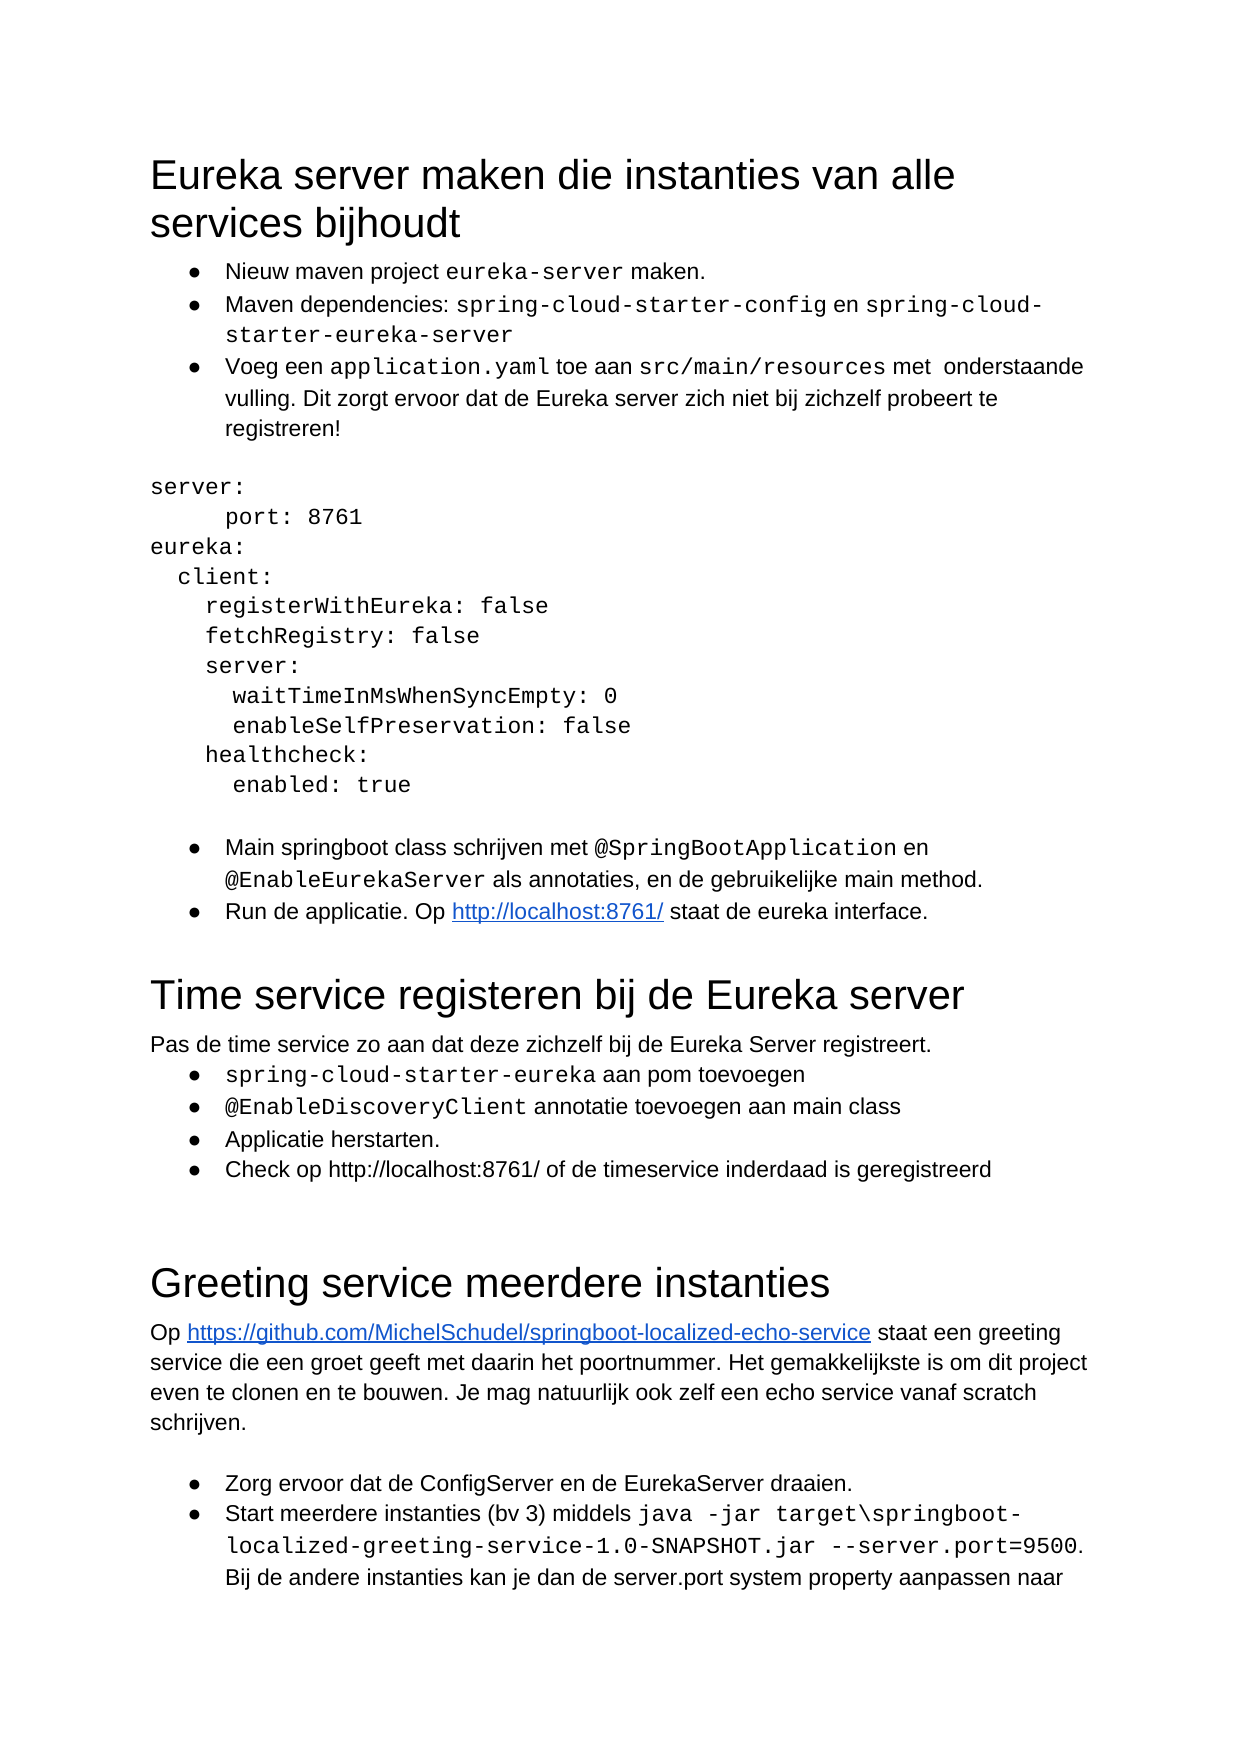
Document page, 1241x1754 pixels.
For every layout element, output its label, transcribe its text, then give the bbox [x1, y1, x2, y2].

list Zorg ervoor dat de ConfigServer en de EurekaServer draaien. [187, 1469, 1090, 1496]
list Voeg een application.yaml toe aan src/main/resources met onderstaande vulling. Dit zorgt ervoor dat de Eureka server zich niet bij zichzelf probeert te registreren! [187, 353, 1090, 442]
list Nieuw maven project eureka-server maken. [187, 258, 1090, 287]
list Main springboot class schrijven met @SpringBootApplication en @EnableEurekaServer als annotaties, en de gebruikelijke main method. [187, 833, 1090, 894]
text enabled: true [150, 773, 1090, 799]
text port: 8761 [150, 505, 1090, 531]
list Run de applicatie. Op http://localhost:8761/ staat de eureka interface. [187, 898, 1090, 924]
text Pas de time service zo aan dat deze zichzelf bij de Eureka Server registreert. [150, 1031, 1090, 1057]
text Op https://github.com/MichelSchudel/springboot-localized-echo-service staat een greeting service die een groet geeft met daarin het poortnummer. Het gemakkelijkste is om dit project even te clonen en te bouwen. Je mag natuurlijk ook zelf een echo service vanaf scratch schrijven. [150, 1318, 1090, 1435]
subtitle Time service registeren bij de Eureka server [150, 970, 1090, 1018]
subtitle Greeting service meerdere instanties [150, 1258, 1090, 1306]
text server: [150, 654, 1090, 680]
text healthcheck: [150, 744, 1090, 770]
text waitTimeInMsWhenSyncEmpty: 0 [150, 684, 1090, 710]
list Applicatie herstarten. [187, 1126, 1090, 1152]
list Maven dependencies: spring-cloud-starter-config en spring-cloud-starter-eureka-server [187, 291, 1090, 349]
text server: [150, 476, 1090, 502]
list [187, 1500, 1090, 1590]
text fetchRegistry: false [150, 624, 1090, 651]
list Check op http://localhost:8761/ of de timeservice inderdaad is geregistreerd [187, 1156, 1090, 1182]
subtitle Eureka server maken die instanties van alle services bijhoudt [150, 150, 1090, 246]
text eureka: [150, 535, 1090, 561]
list @EnableDiscoveryClient annotatie toevoegen aan main class [187, 1093, 1090, 1122]
list spring-cloud-starter-eureka aan pom toevoegen [187, 1061, 1090, 1089]
text enableSelfPreservation: false [150, 714, 1090, 740]
text registerWithEureka: false [150, 595, 1090, 621]
text client: [150, 565, 1090, 591]
